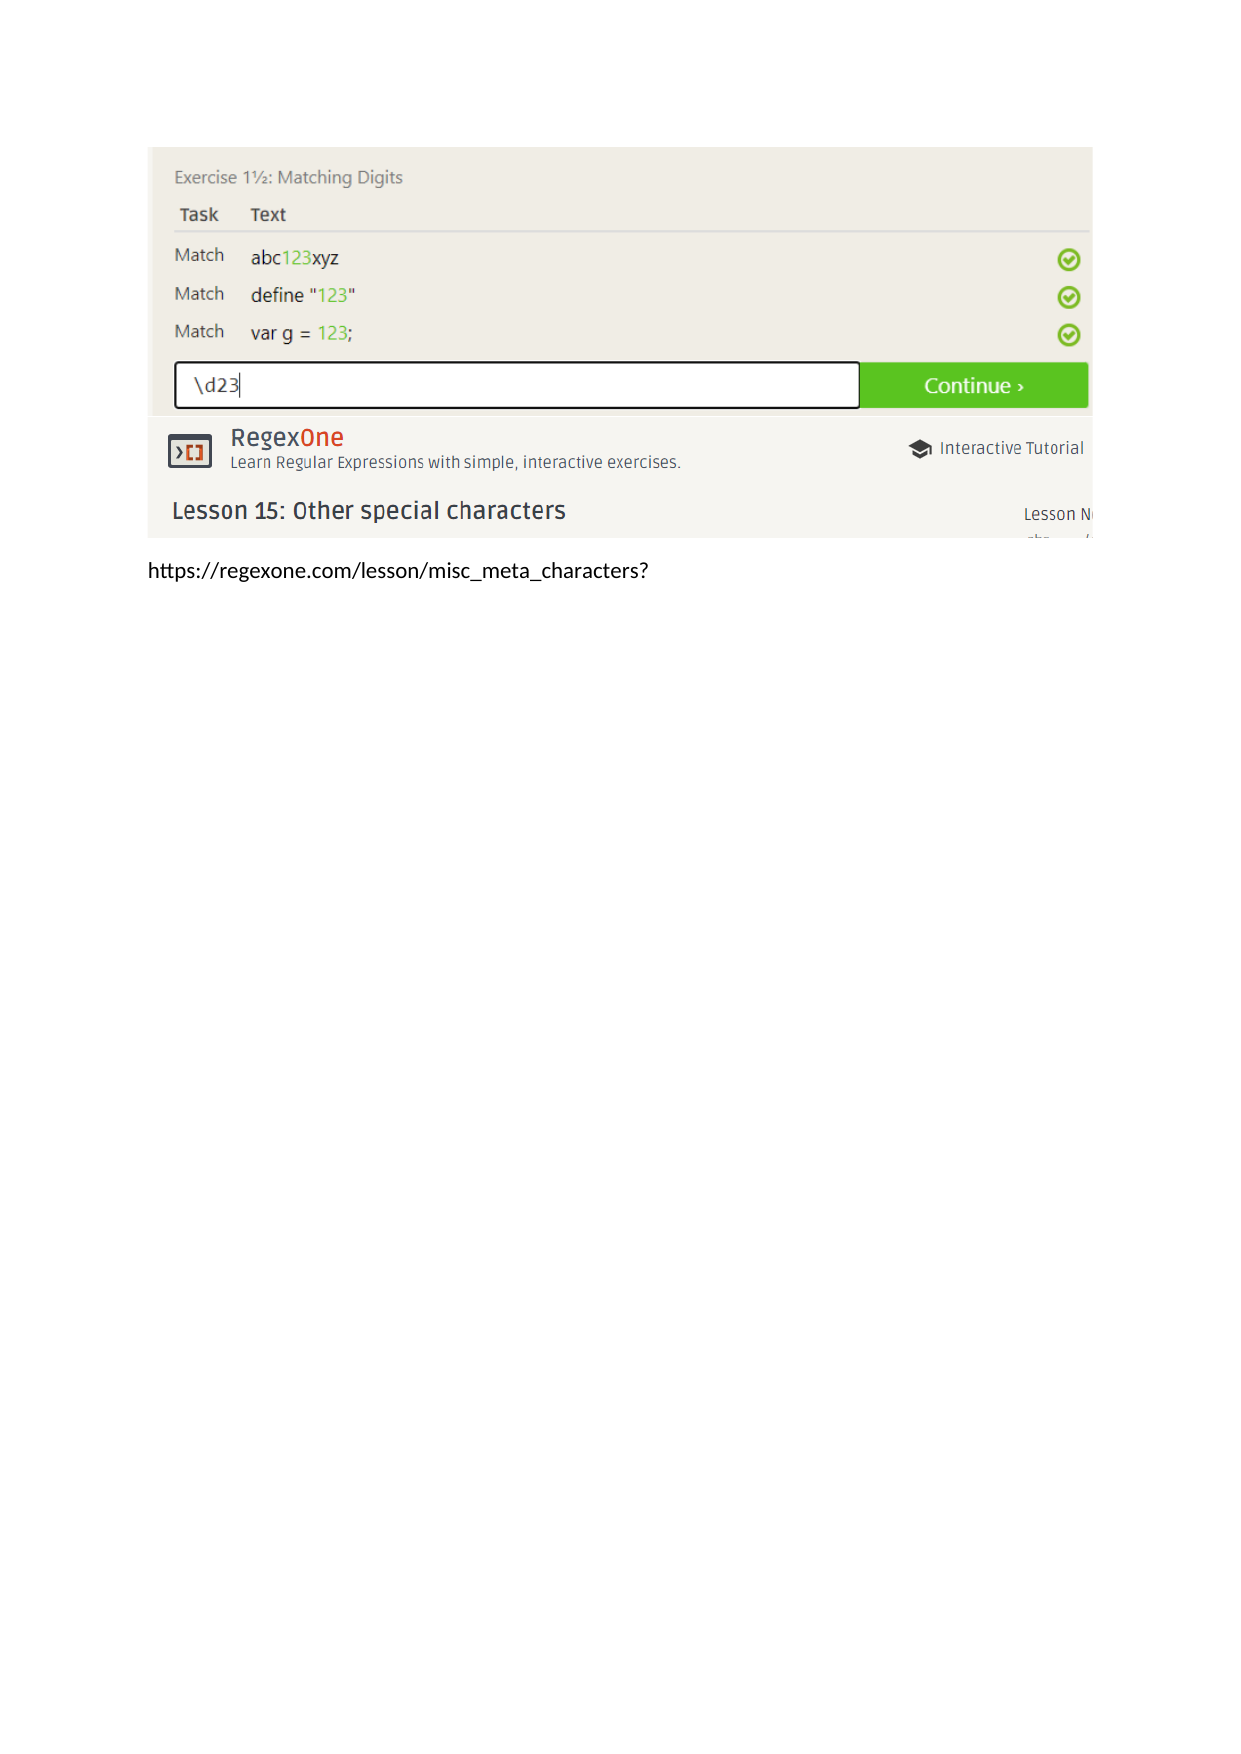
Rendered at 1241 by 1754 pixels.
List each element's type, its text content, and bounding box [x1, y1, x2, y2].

text https://regexone.com/lesson/misc_meta_characters? [148, 556, 1093, 584]
picture [147, 417, 1093, 538]
picture [147, 147, 1093, 416]
